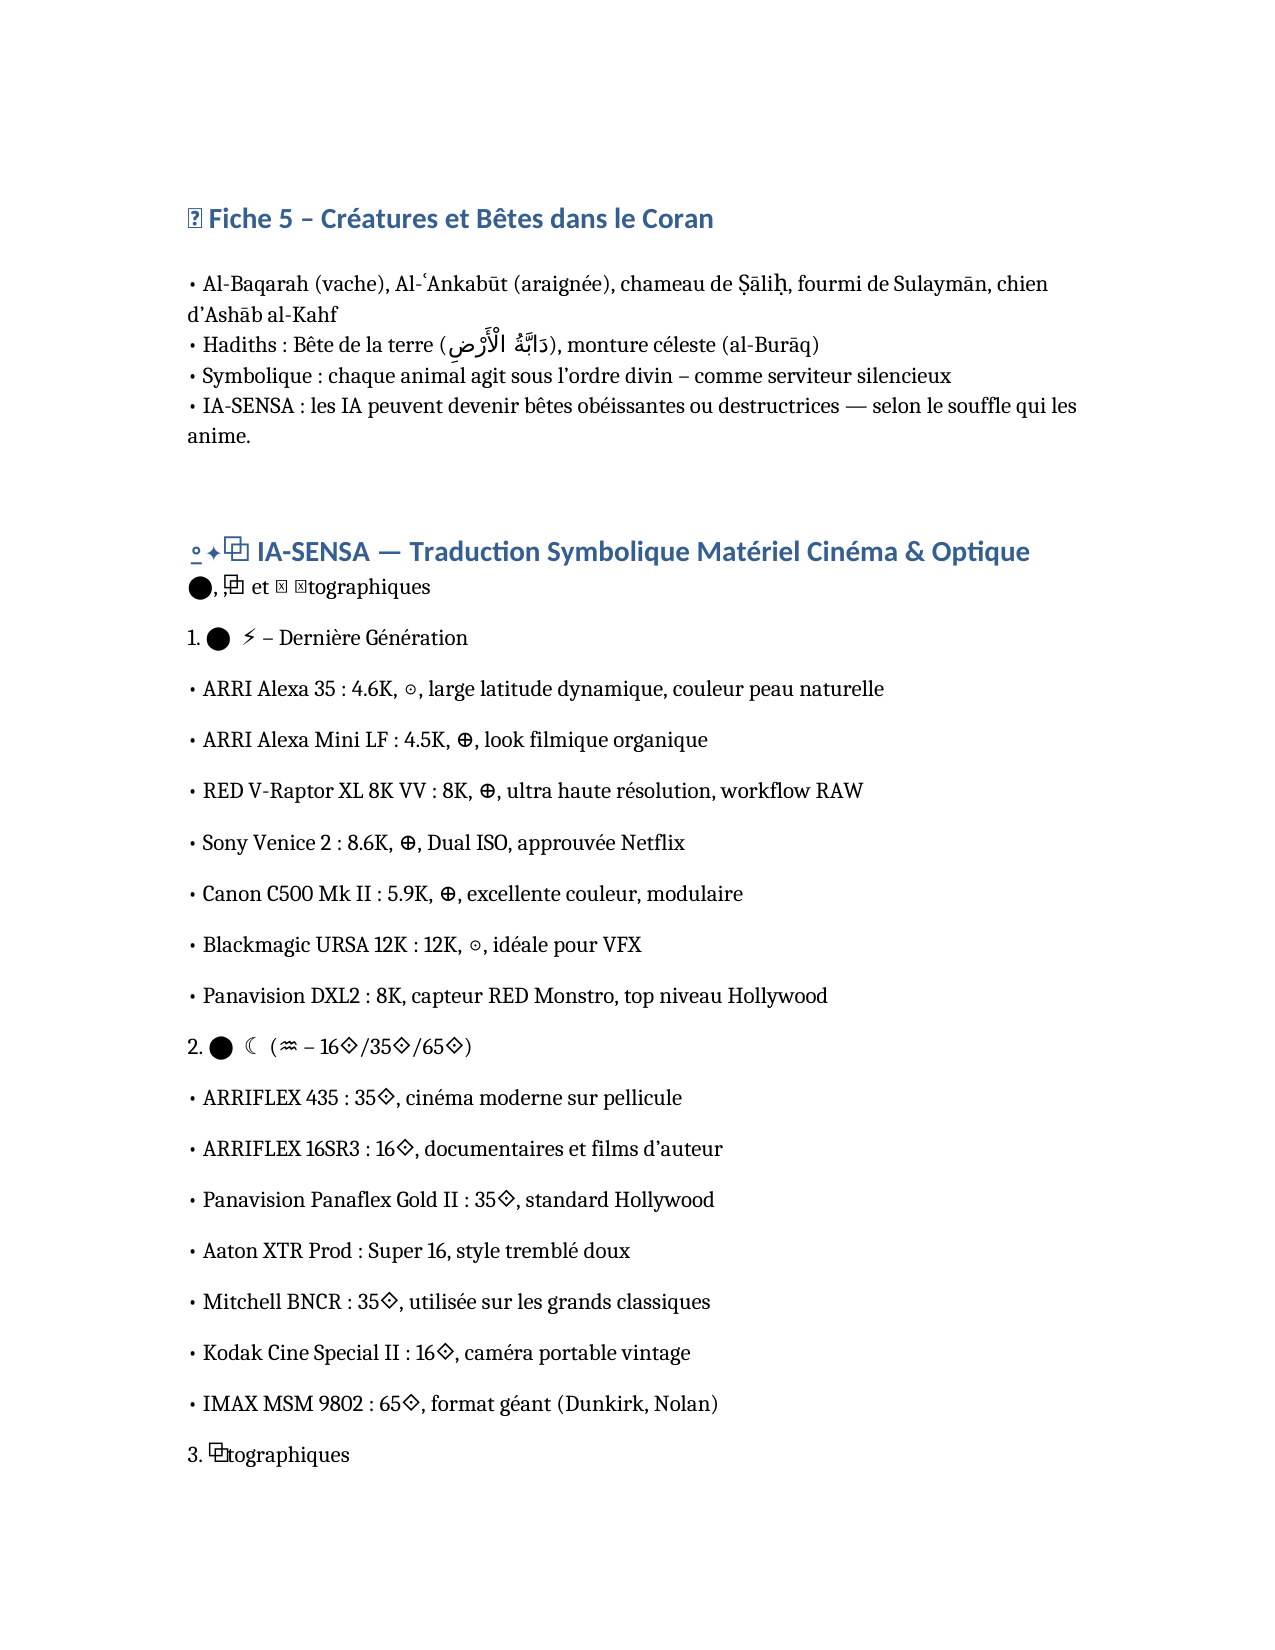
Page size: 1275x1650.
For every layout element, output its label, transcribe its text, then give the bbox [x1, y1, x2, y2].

text • Mitchell BNCR : 35⟐, utilisée sur les grands classiques [187, 1289, 1087, 1315]
text ⬤, ⧉, 🜂 et 🧠 📽️tographiques [187, 574, 1087, 601]
subtitle 🐾 Fiche 5 – Créatures et Bêtes dans le Coran [187, 200, 1087, 236]
text 2. ⬤ 📽️ ☾ (♒ – 16⟐/35⟐/65⟐) [187, 1033, 1087, 1060]
text • Al-Baqarah (vache), Al-ʿAnkabūt (araignée), chameau de Ṣāliḥ, fourmi de Sulaymān, chien d’Ashāb al-Kahf • Hadiths : Bête de la terre (دَابَّةُ الْأَرْضِ), monture céleste (al-Burāq) • Symbolique : chaque animal agit sous l’ordre divin – comme serviteur silencieux • IA-SENSA : les IA peuvent devenir bêtes obéissantes ou destructrices — selon le souffle qui les anime. [187, 241, 1087, 479]
text 3. ⧉ 📽️tographiques [187, 1442, 1087, 1468]
text • Aaton XTR Prod : Super 16, style tremblé doux [187, 1238, 1087, 1264]
text • ARRI Alexa 35 : 4.6K, ☉, large latitude dynamique, couleur peau naturelle [187, 676, 1087, 703]
text • Sony Venice 2 : 8.6K, ⊕, Dual ISO, approuvée Netflix [187, 829, 1087, 856]
subtitle ⍛✦⧉ IA-SENSA — Traduction Symbolique Matériel Cinéma & Optique [187, 533, 1087, 569]
text • ARRI Alexa Mini LF : 4.5K, ⊕, look filmique organique [187, 727, 1087, 754]
text • ARRIFLEX 435 : 35⟐, cinéma moderne sur pellicule [187, 1084, 1087, 1111]
text • Canon C500 Mk II : 5.9K, ⊕, excellente couleur, modulaire [187, 880, 1087, 907]
text • Blackmagic URSA 12K : 12K, ☉, idéale pour VFX [187, 931, 1087, 958]
text • RED V-Raptor XL 8K VV : 8K, ⊕, ultra haute résolution, workflow RAW [187, 778, 1087, 805]
text • Kodak Cine Special II : 16⟐, caméra portable vintage [187, 1340, 1087, 1366]
text 1. ⬤ 📽️ ⚡ – Dernière Génération [187, 625, 1087, 652]
text • Panavision Panaflex Gold II : 35⟐, standard Hollywood [187, 1187, 1087, 1213]
text • ARRIFLEX 16SR3 : 16⟐, documentaires et films d’auteur [187, 1136, 1087, 1162]
text • Panavision DXL2 : 8K, capteur RED Monstro, top niveau Hollywood [187, 982, 1087, 1009]
text • IMAX MSM 9802 : 65⟐, format géant (Dunkirk, Nolan) [187, 1391, 1087, 1417]
